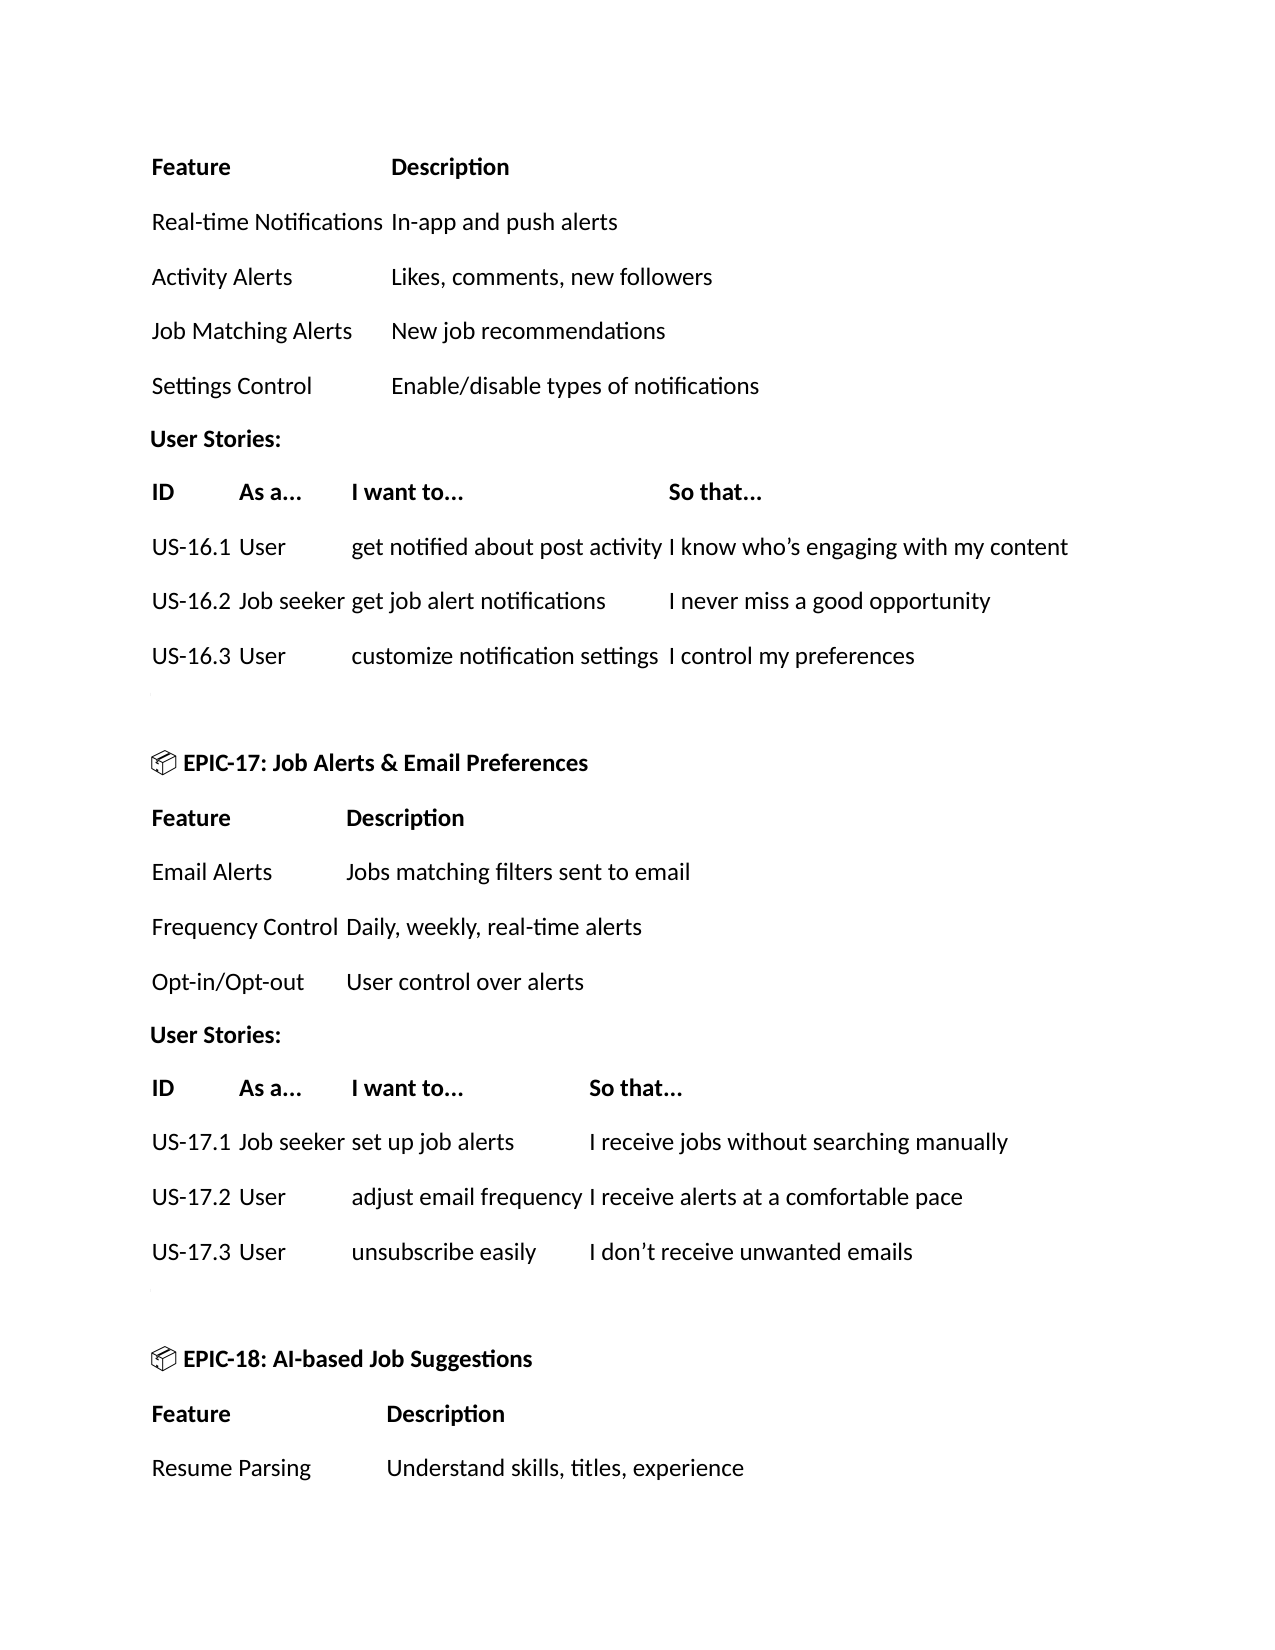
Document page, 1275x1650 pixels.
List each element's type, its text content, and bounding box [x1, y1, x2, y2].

table_header Description [385, 1396, 751, 1451]
table_cell Jobs matching filters sent to email [345, 855, 697, 909]
table_header As a... [237, 1070, 350, 1125]
table_header Feature [150, 150, 389, 204]
text User Stories: [150, 423, 1125, 453]
table_cell I don’t receive unwanted emails [588, 1234, 1015, 1289]
table_cell Enable/disable types of notifications [389, 368, 766, 423]
table_cell User [237, 529, 350, 584]
table_cell New job recommendations [389, 314, 766, 368]
table_header Feature [150, 800, 344, 855]
text 📦 EPIC-18: AI-based Job Suggestions [150, 1340, 1125, 1374]
table_cell Resume Parsing [150, 1451, 385, 1484]
table_cell Frequency Control [150, 910, 344, 964]
table_cell User [237, 638, 350, 693]
table_cell Activity Alerts [150, 259, 389, 314]
table_cell set up job alerts [350, 1125, 588, 1179]
table_cell Understand skills, titles, experience [385, 1451, 751, 1484]
table_cell Job Matching Alerts [150, 314, 389, 368]
table_cell I know who’s engaging with my content [667, 529, 1075, 584]
table_cell Email Alerts [150, 855, 344, 909]
table_cell Daily, weekly, real-time alerts [345, 910, 697, 964]
table_cell US-17.1 [150, 1125, 237, 1179]
table_cell I never miss a good opportunity [667, 584, 1075, 638]
text User Stories: [150, 1019, 1125, 1049]
table_cell get job alert notifications [350, 584, 667, 638]
table_cell User [237, 1234, 350, 1289]
table_cell Opt-in/Opt-out [150, 964, 344, 1019]
table_cell Real-time Notifications [150, 205, 389, 259]
table_header Description [389, 150, 766, 204]
table_cell adjust email frequency [350, 1180, 588, 1234]
text 📦 EPIC-17: Job Alerts & Email Preferences [150, 744, 1125, 779]
table_header Feature [150, 1396, 385, 1451]
table_cell Job seeker [237, 584, 350, 638]
table_cell US-17.2 [150, 1180, 237, 1234]
table_cell User control over alerts [345, 964, 697, 1019]
table_cell US-16.2 [150, 584, 237, 638]
table_header I want to... [350, 475, 667, 529]
table_header ID [150, 1070, 237, 1125]
table_cell customize notification settings [350, 638, 667, 693]
table_header So that... [588, 1070, 1015, 1125]
table_cell US-16.1 [150, 529, 237, 584]
table_cell US-17.3 [150, 1234, 237, 1289]
table_header Description [345, 800, 697, 855]
table_cell I receive jobs without searching manually [588, 1125, 1015, 1179]
table_header ID [150, 475, 237, 529]
table_header So that... [667, 475, 1075, 529]
table_cell Job seeker [237, 1125, 350, 1179]
table_cell Likes, comments, new followers [389, 259, 766, 314]
table_header As a... [237, 475, 350, 529]
table_cell US-16.3 [150, 638, 237, 693]
table_cell I control my preferences [667, 638, 1075, 693]
table_cell unsubscribe easily [350, 1234, 588, 1289]
table_cell In-app and push alerts [389, 205, 766, 259]
table_cell Settings Control [150, 368, 389, 423]
table_cell get notified about post activity [350, 529, 667, 584]
table_cell I receive alerts at a comfortable pace [588, 1180, 1015, 1234]
table_cell User [237, 1180, 350, 1234]
table_header I want to... [350, 1070, 588, 1125]
